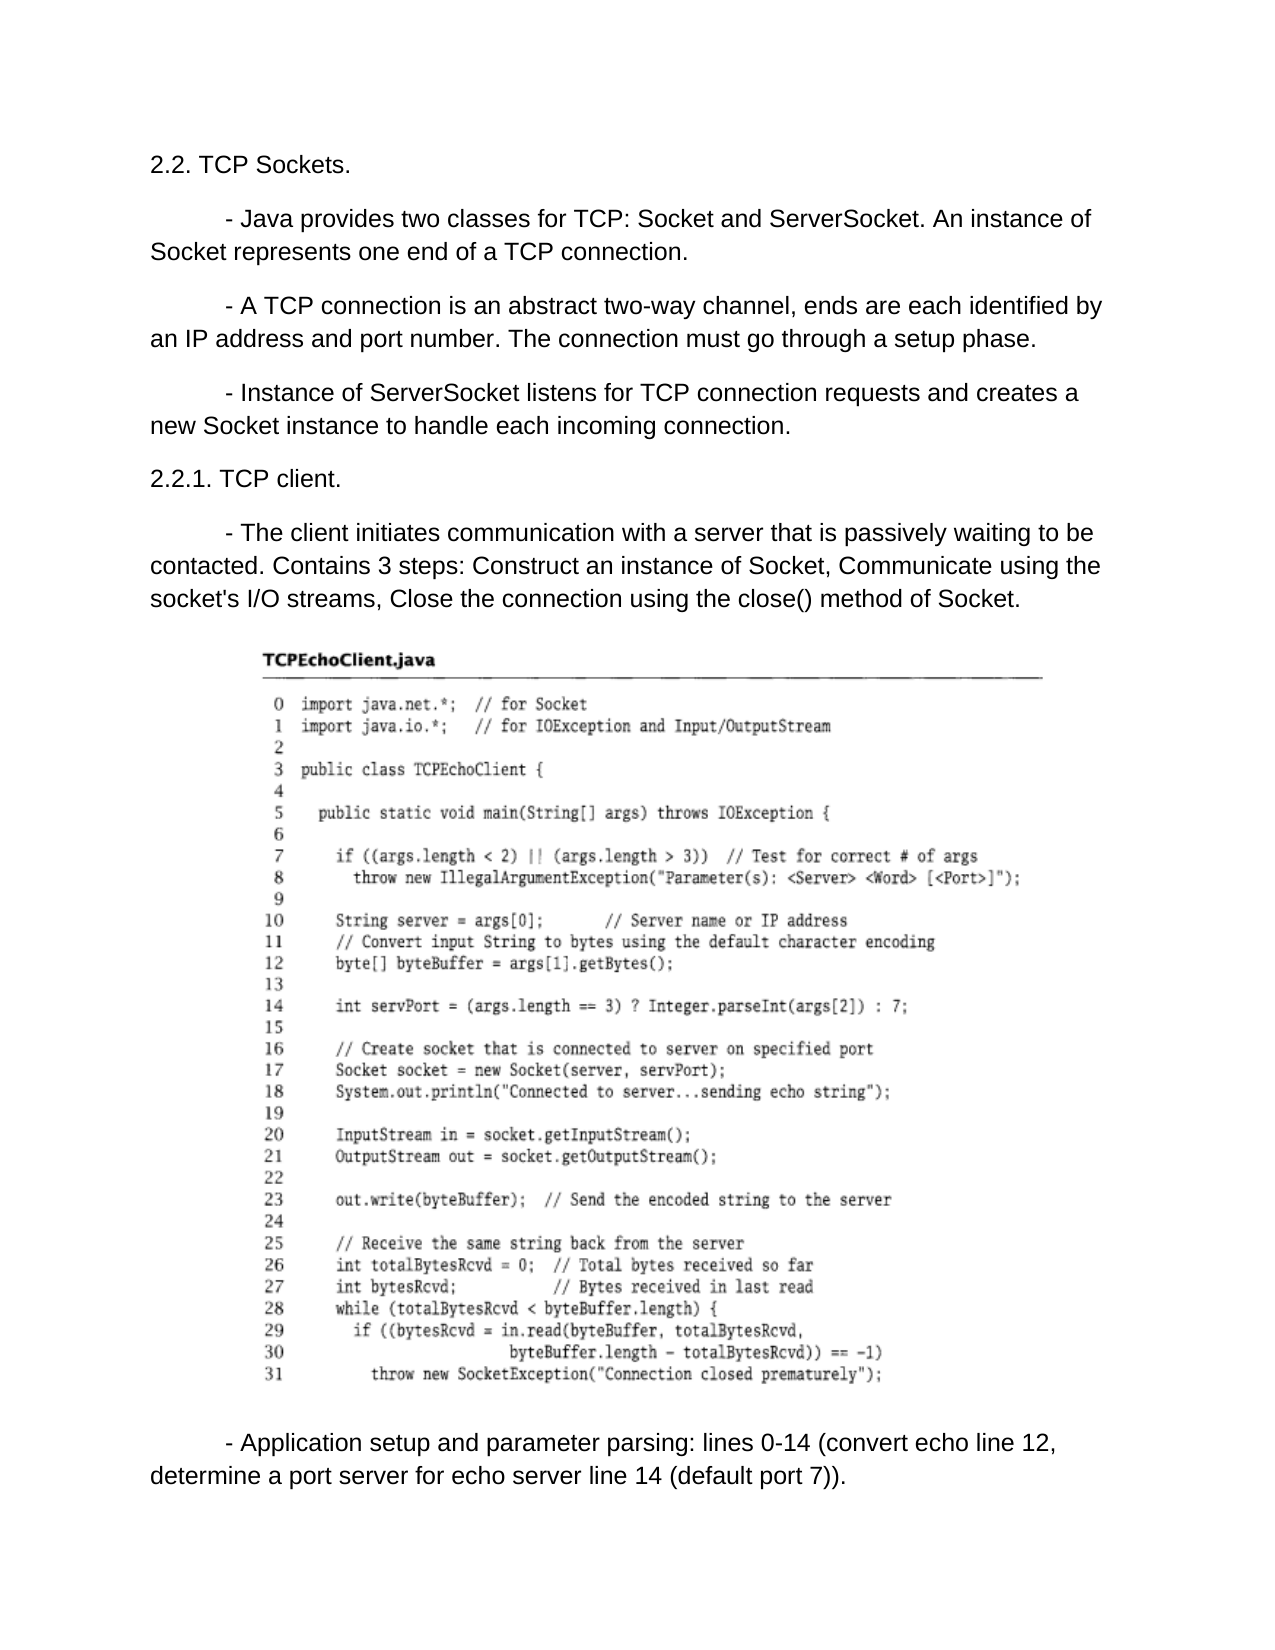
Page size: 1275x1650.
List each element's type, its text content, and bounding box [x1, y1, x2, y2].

text - Instance of ServerSocket listens for TCP connection requests and creates a new Socket instance to handle each incoming connection. [150, 378, 1125, 439]
picture [225, 638, 1043, 1403]
text 2.2. TCP Sockets. [150, 150, 1125, 179]
text - Application setup and parameter parsing: lines 0-14 (convert echo line 12, determine a port server for echo server line 14 (default port 7)). [150, 1428, 1125, 1489]
text 2.2.1. TCP client. [150, 464, 1125, 493]
text - Java provides two classes for TCP: Socket and ServerSocket. An instance of Socket represents one end of a TCP connection. [150, 204, 1125, 266]
text - A TCP connection is an abstract two-way channel, ends are each identified by an IP address and port number. The connection must go through a setup phase. [150, 291, 1125, 352]
text - The client initiates communication with a server that is passively waiting to be contacted. Contains 3 steps: Construct an instance of Socket, Communicate using the socket's I/O streams, Close the connection using the close() method of Socket. [150, 518, 1125, 613]
